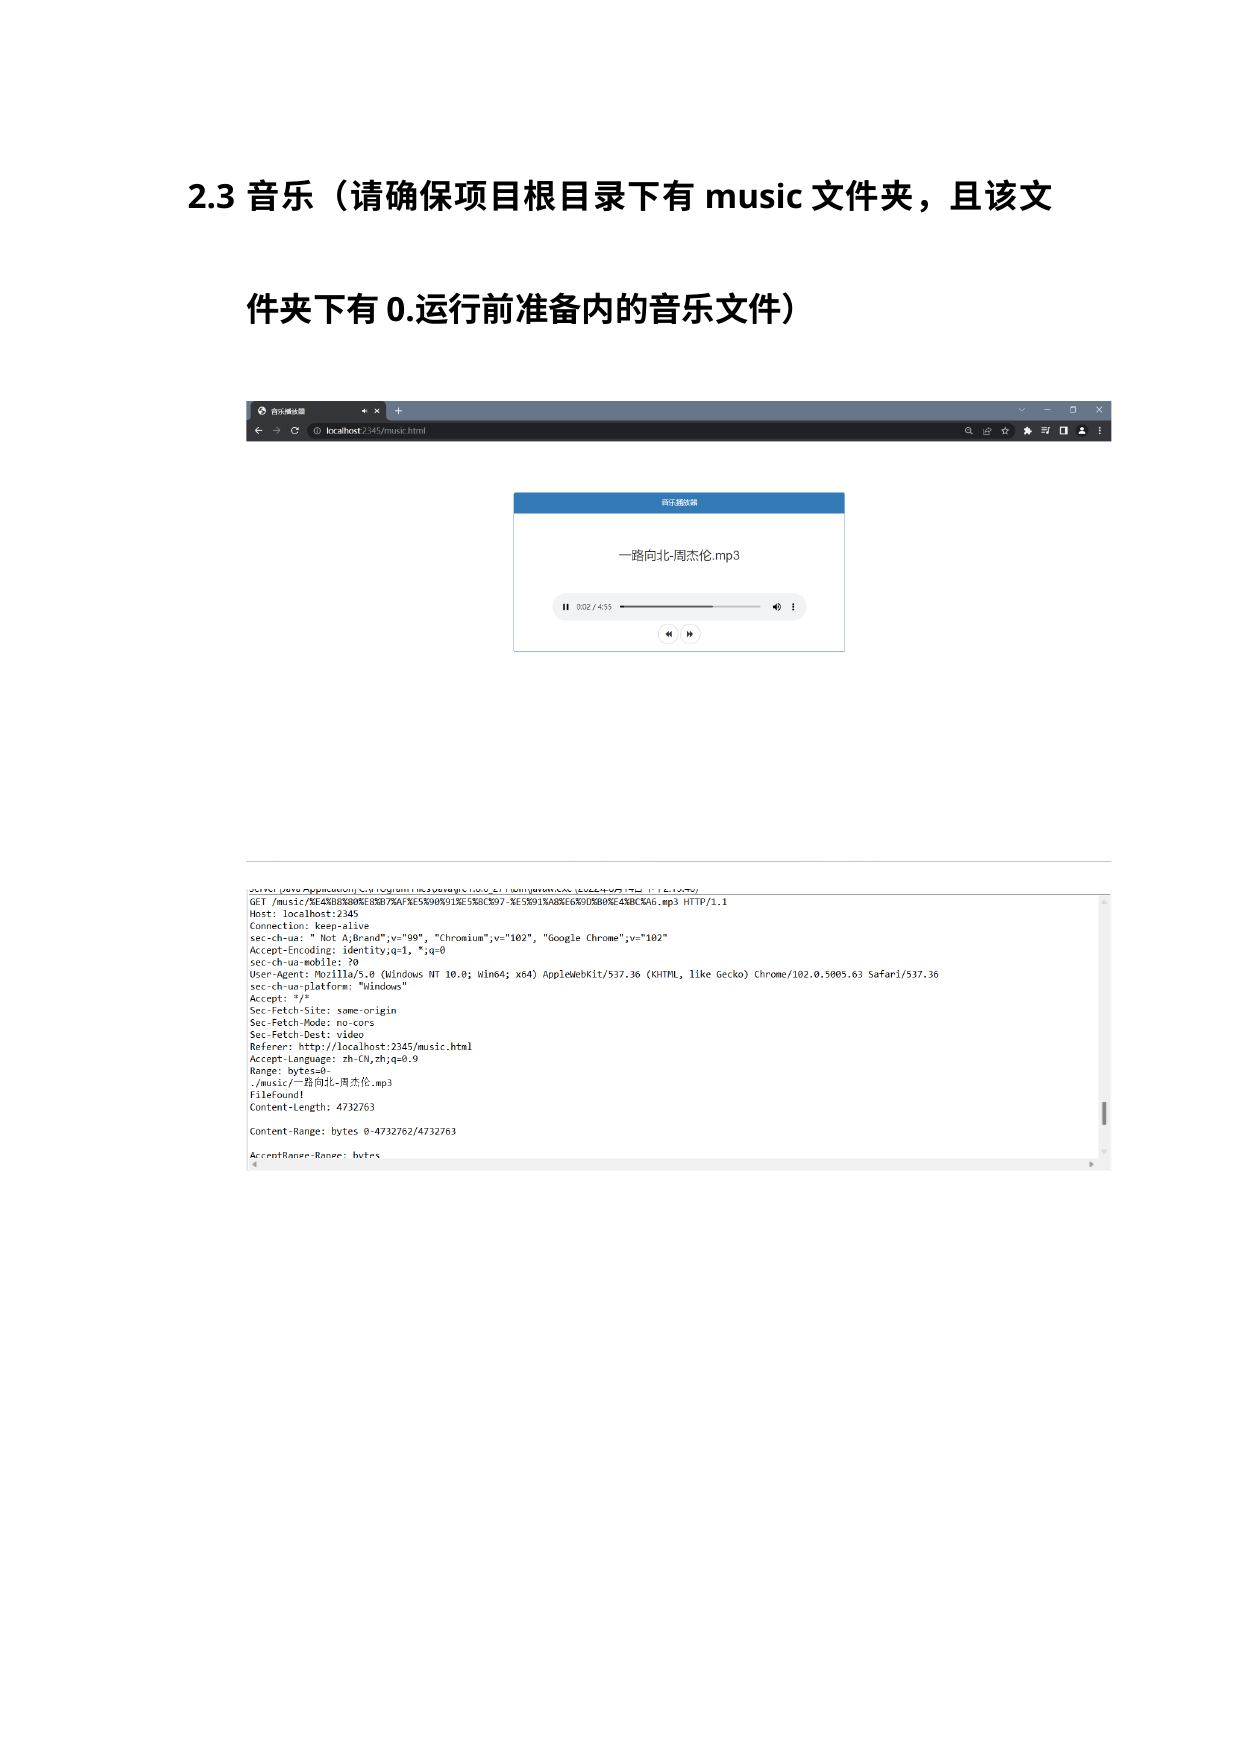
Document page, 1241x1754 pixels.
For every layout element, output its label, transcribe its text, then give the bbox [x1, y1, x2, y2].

picture [246, 889, 1112, 1171]
subtitle 音乐（请确保项目根目录下有music文件夹，且该文件夹下有0.运行前准备内的音乐文件） [187, 162, 1053, 339]
picture [246, 401, 1112, 862]
